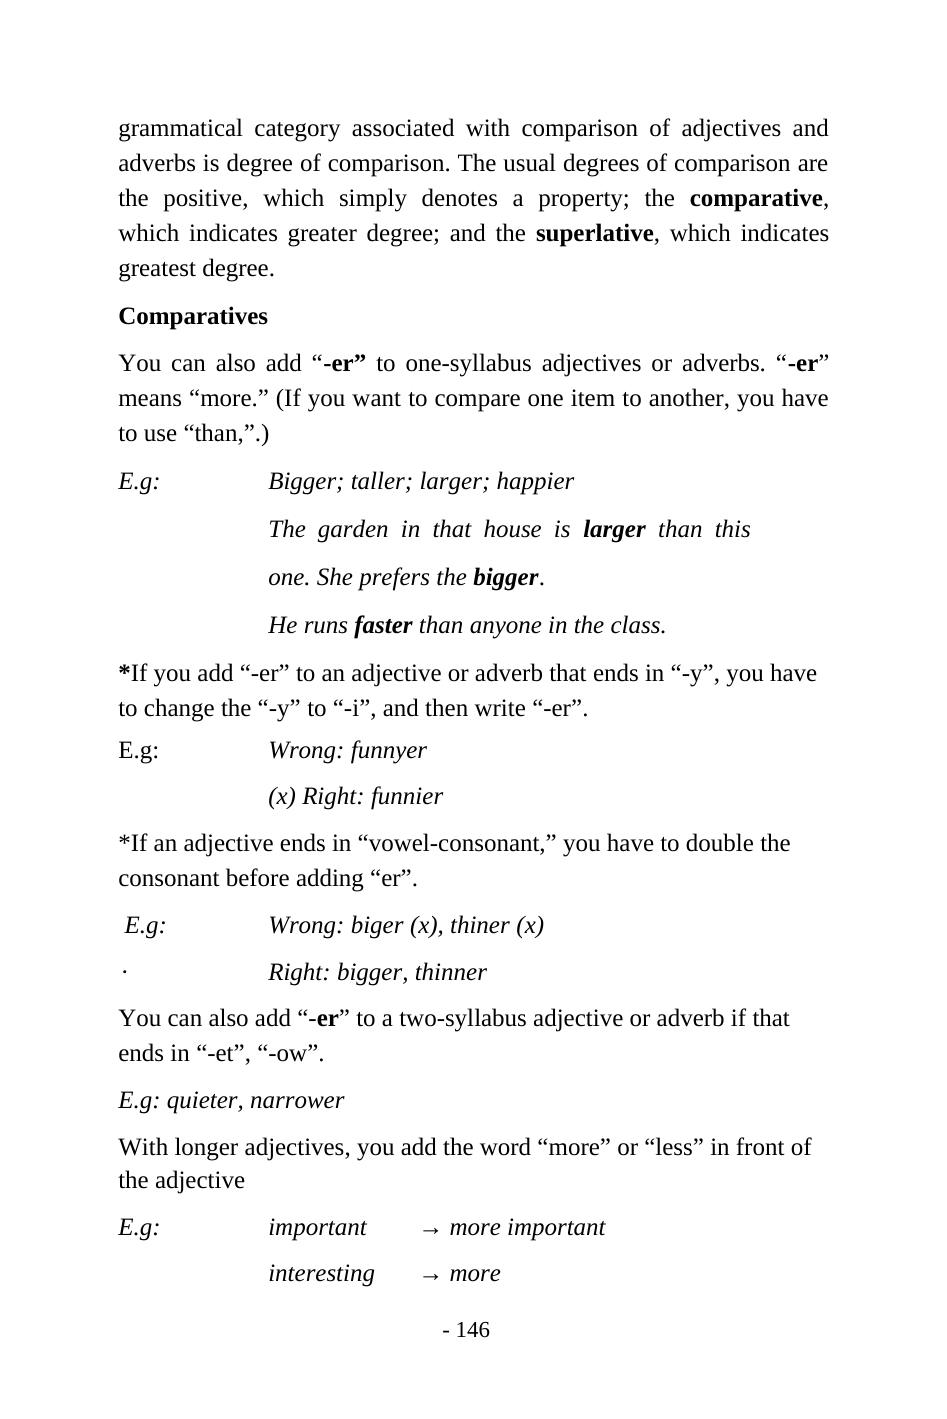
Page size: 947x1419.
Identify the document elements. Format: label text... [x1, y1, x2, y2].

text The garden in that house is larger than this one. She prefers the bigger. [268, 514, 753, 591]
text E.g: Wrong: funnyer (x) Right: funnier [118, 735, 462, 810]
text You can also add “-er” to a two-syllabus adjective or adverb if that ends in “-et”, “-ow”. [118, 1003, 792, 1067]
text He runs faster than anyone in the class. [268, 610, 947, 638]
text *If you add “-er” to an adjective or adverb that ends in “-y”, you have to change the “-y” to “-i”, and then write “-er”. [118, 658, 819, 722]
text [118, 1212, 615, 1287]
text *If an adjective ends in “vowel-consonant,” you have to double the consonant before adding “er”. [118, 828, 793, 892]
subtitle Comparatives [118, 301, 947, 330]
text · Right: bigger, thinner [121, 957, 947, 985]
text E.g: quieter, narrower [118, 1085, 947, 1113]
text With longer adjectives, you add the word “more” or “less” in front of the adjective [118, 1132, 814, 1194]
text You can also add “-er” to one-syllabus adjectives or adverbs. “-er” means “more.” (If you want to compare one item to another, you have to use “than,”.) [118, 348, 829, 447]
text E.g: Wrong: biger (x), thiner (x) [124, 910, 947, 938]
text E.g: Bigger; taller; larger; happier [118, 466, 947, 495]
text grammatical category associated with comparison of adjectives and adverbs is degree of comparison. The usual degrees of comparison are the positive, which simply denotes a property; the comparative, which indicates greater degree; and the superlative, which indicates greatest degree. [118, 113, 829, 282]
